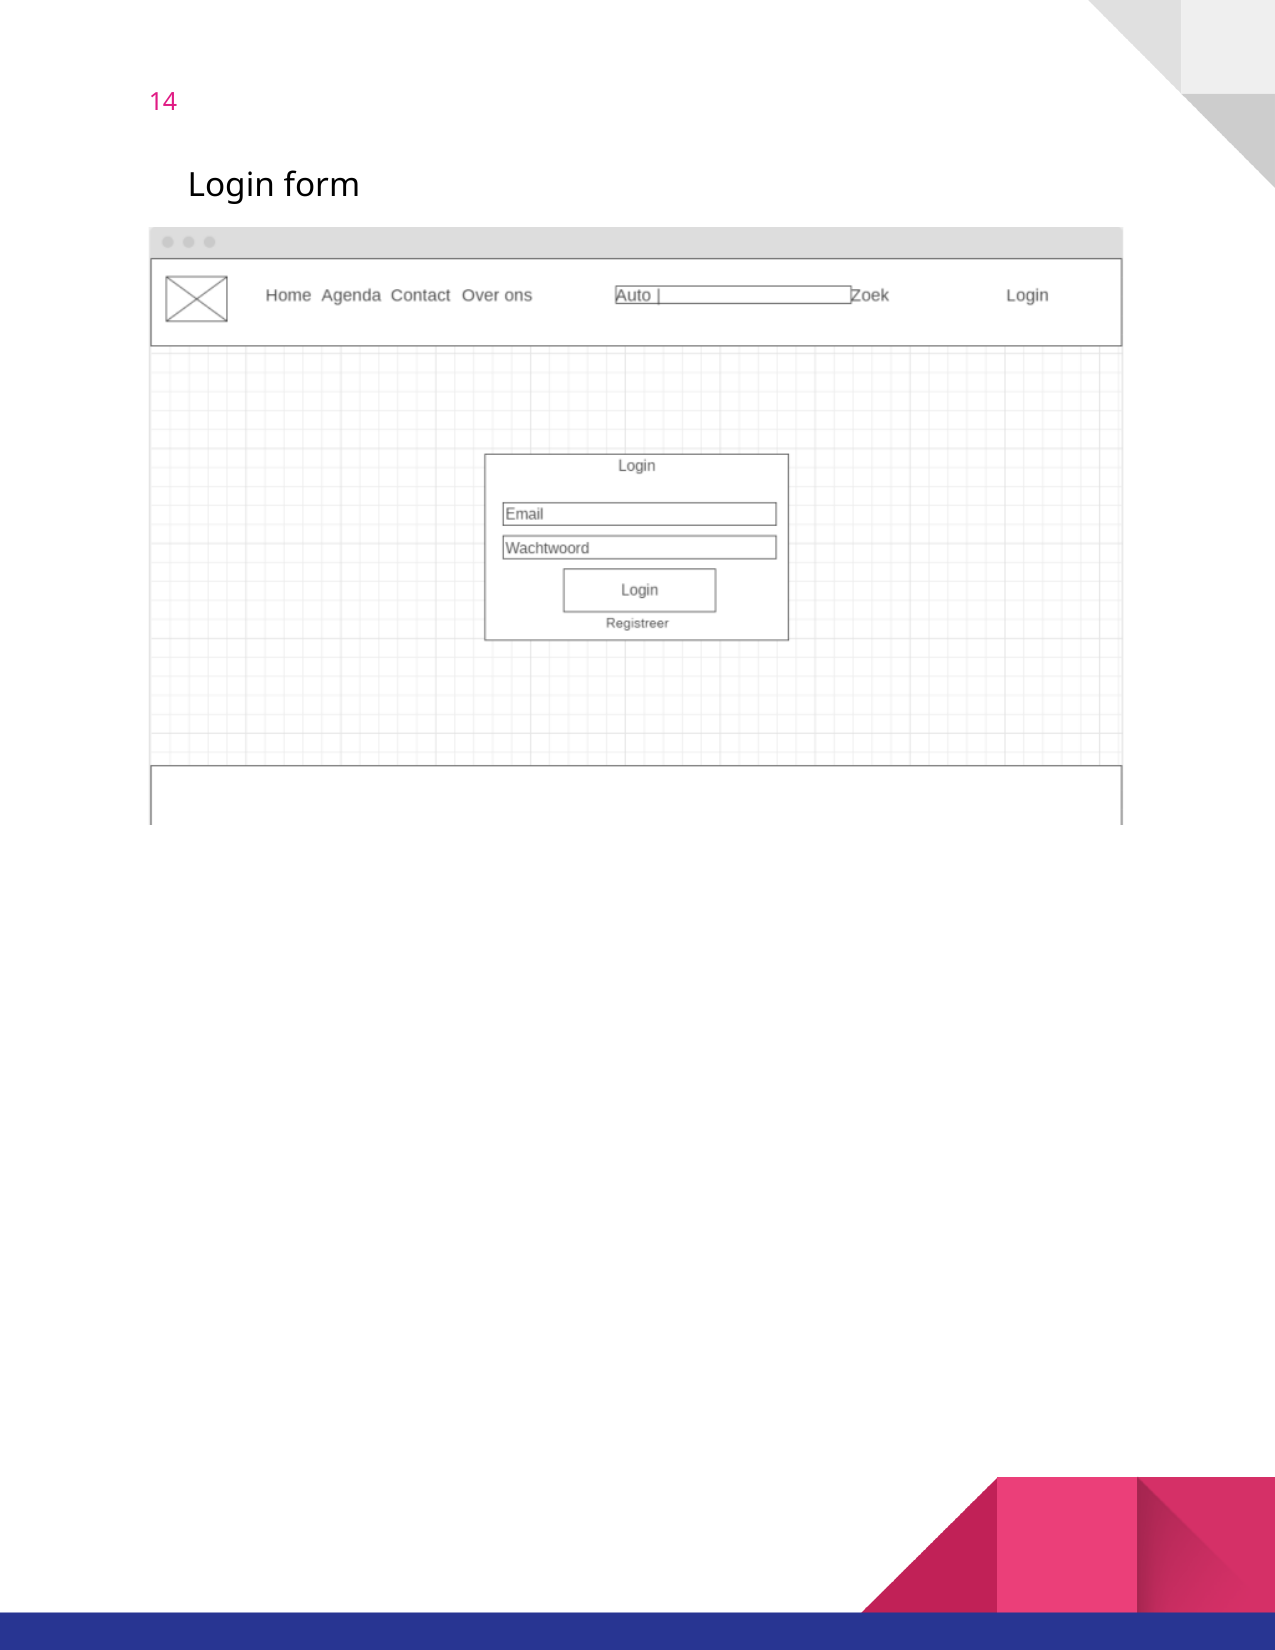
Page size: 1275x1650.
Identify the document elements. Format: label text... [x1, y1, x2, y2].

subtitle Login form [187, 161, 1125, 206]
picture [0, 1476, 1275, 1650]
picture [1087, 0, 1275, 188]
picture [148, 227, 1124, 825]
